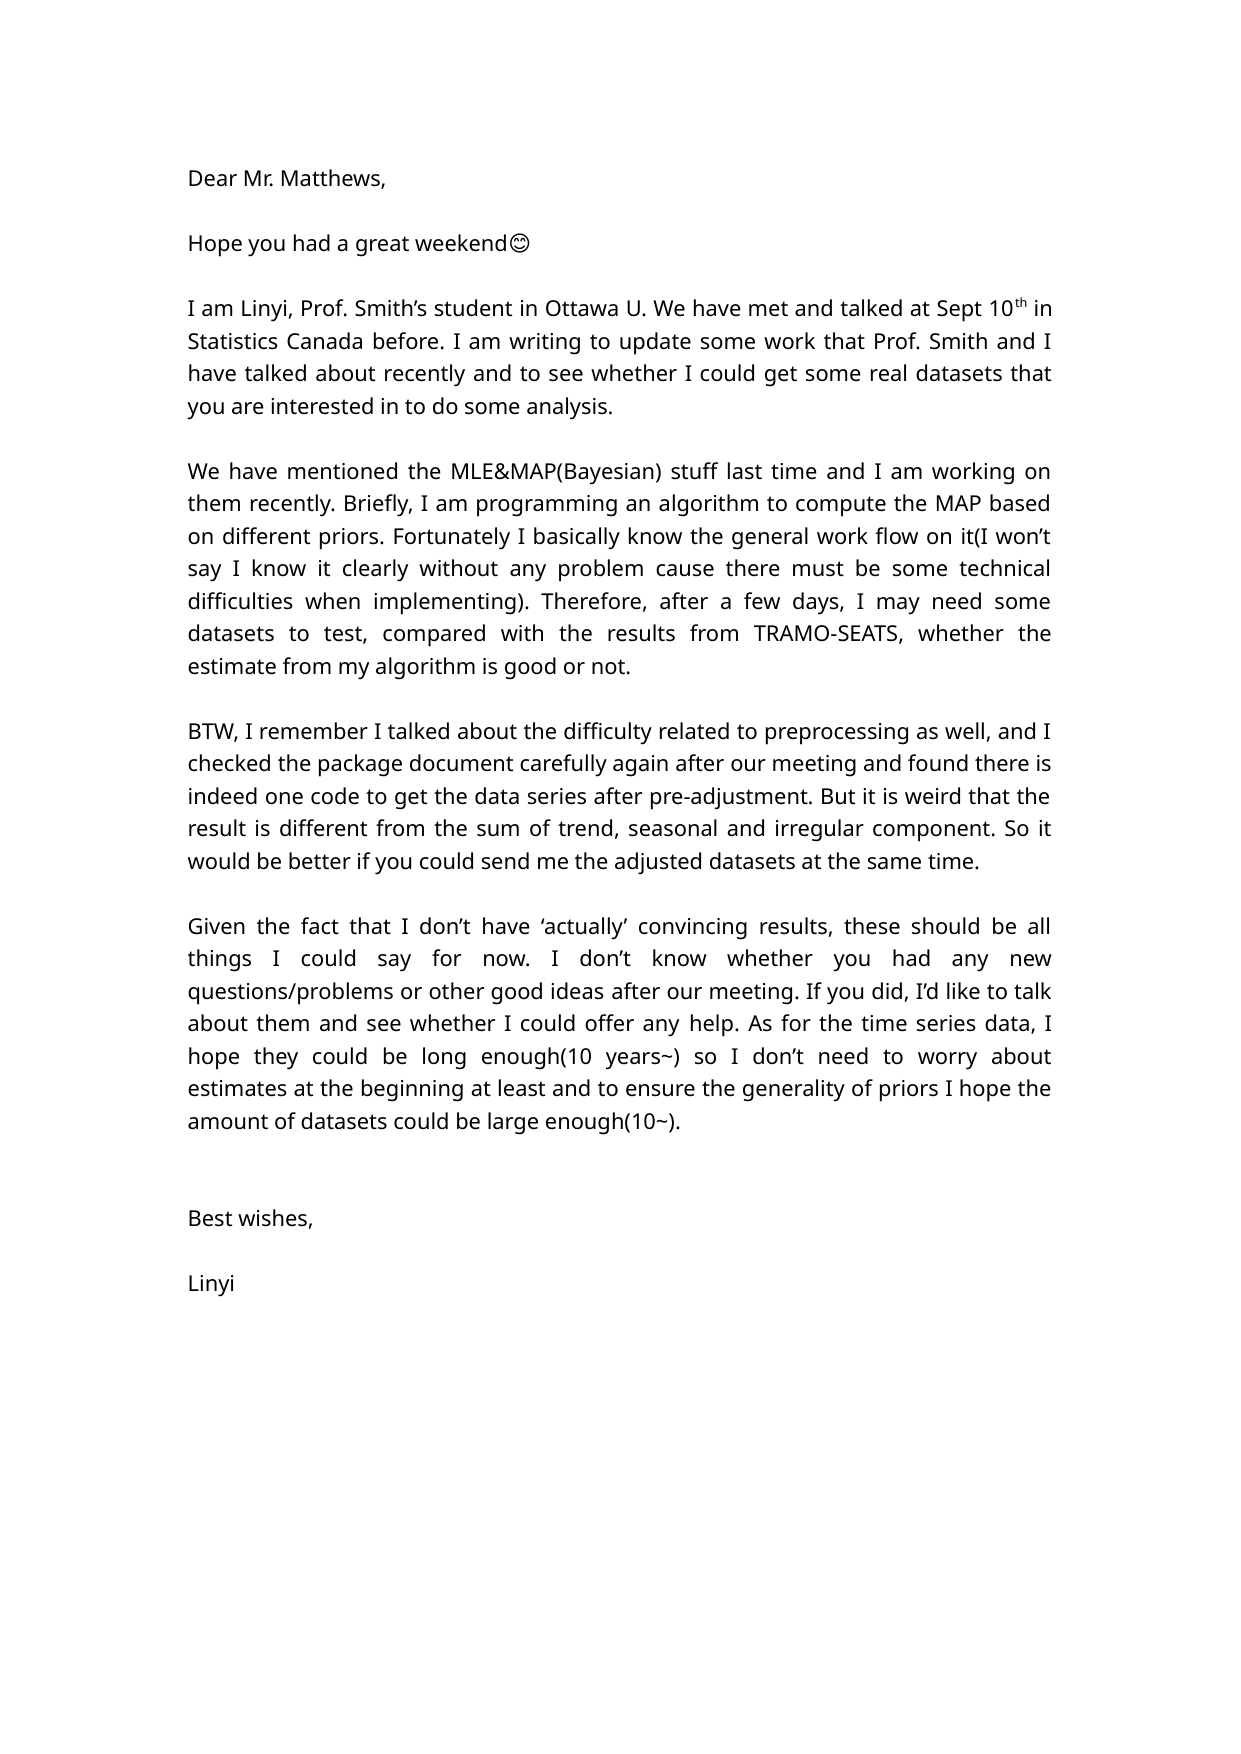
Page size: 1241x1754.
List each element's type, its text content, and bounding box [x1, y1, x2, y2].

text I am Linyi, Prof. Smith’s student in Ottawa U. We have met and talked at Sept 10th in Statistics Canada before. I am writing to update some work that Prof. Smith and I have talked about recently and to see whether I could get some real datasets that you are interested in to do some analysis. [187, 292, 1053, 422]
text Linyi [187, 1267, 1053, 1299]
text Given the fact that I don’t have ‘actually’ convincing results, these should be all things I could say for now. I don’t know whether you had any new questions/problems or other good ideas after our meeting. If you did, I’d like to talk about them and see whether I could offer any help. As for the time series data, I hope they could be long enough(10 years~) so I don’t need to worry about estimates at the beginning at least and to ensure the generality of priors I hope the amount of datasets could be large enough(10~). [187, 909, 1053, 1137]
text BTW, I remember I talked about the difficulty related to preprocessing as well, and I checked the package document carefully again after our meeting and found there is indeed one code to get the data series after pre-adjustment. But it is weird that the result is different from the sum of trend, seasonal and irregular component. So it would be better if you could send me the adjusted datasets at the same time. [187, 714, 1053, 877]
text We have mentioned the MLE&MAP(Bayesian) stuff last time and I am working on them recently. Briefly, I am programming an algorithm to compute the MAP based on different priors. Fortunately I basically know the general work flow on it(I won’t say I know it clearly without any problem cause there must be some technical difficulties when implementing). Therefore, after a few days, I may need some datasets to test, compared with the results from TRAMO-SEATS, whether the estimate from my algorithm is good or not. [187, 454, 1053, 682]
text Best wishes, [187, 1202, 1053, 1234]
text Hope you had a great weekend [187, 227, 1053, 259]
text Dear Mr. Matthews, [187, 162, 1053, 194]
